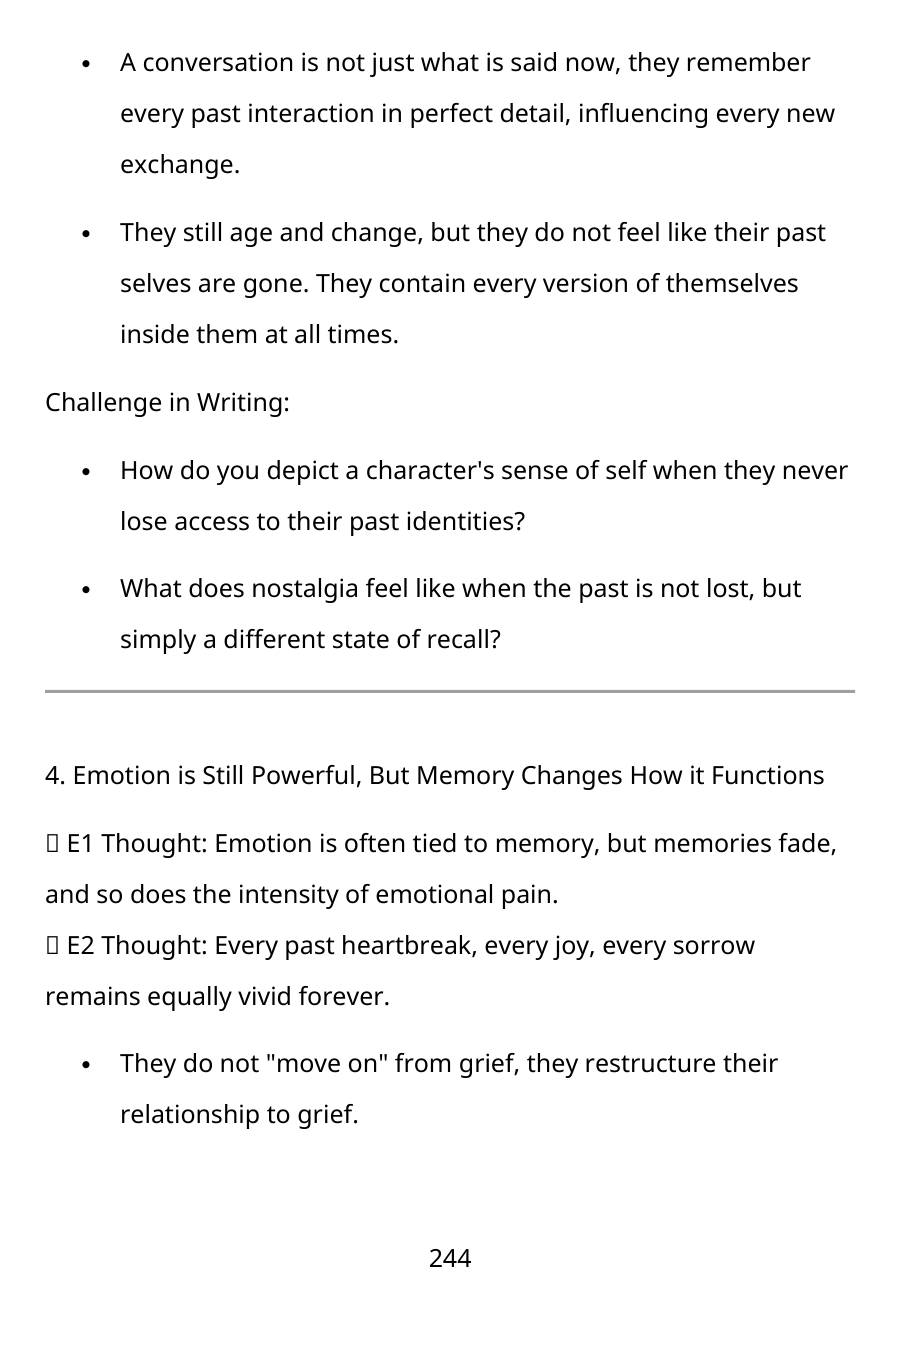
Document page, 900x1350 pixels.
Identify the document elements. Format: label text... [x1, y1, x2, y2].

list They still age and change, but they do not feel like their past selves are gone. They contain every version of themselves inside them at all times. [82, 215, 855, 351]
list They do not "move on" from grief, they restructure their relationship to grief. [82, 1046, 855, 1131]
text 🔹 E1 Thought: Emotion is often tied to memory, but memories fade, and so does the intensity of emotional pain. 🔹 E2 Thought: Every past heartbreak, every joy, every sorrow remains equally vivid forever. [45, 825, 855, 1012]
text 4. Emotion is Still Powerful, But Memory Changes How it Functions [45, 757, 855, 792]
list How do you depict a character's sense of self when they never lose access to their past identities? [82, 452, 855, 537]
list A conversation is not just what is said now, they remember every past interaction in perfect detail, influencing every new exchange. [82, 45, 855, 181]
list What does nostalgia feel like when the past is not lost, but simply a different state of recall? [82, 571, 855, 656]
text Challenge in Writing: [45, 384, 855, 419]
